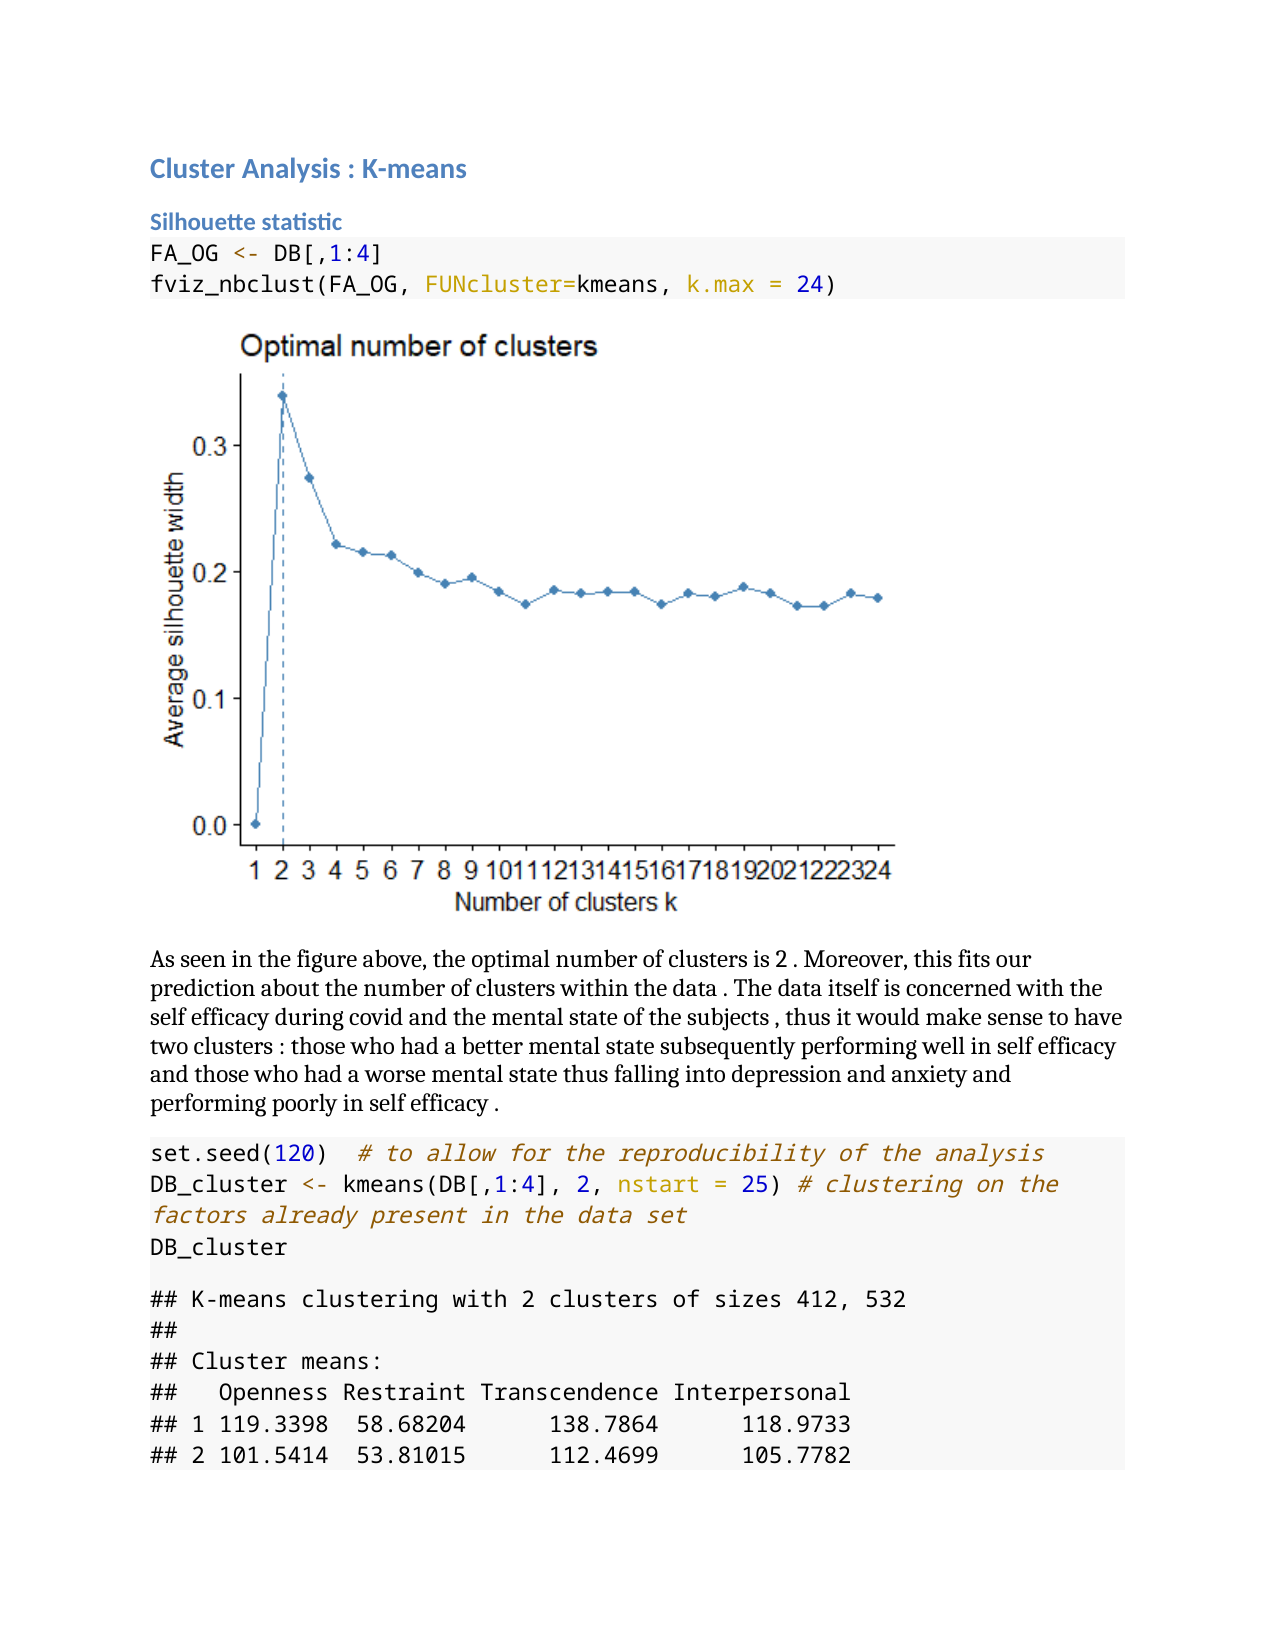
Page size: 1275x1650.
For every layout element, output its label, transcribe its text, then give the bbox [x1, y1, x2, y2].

text set.seed(120) # to allow for the reproducibility of the analysis DB_cluster <- kmeans(DB[,1:4], 2, nstart = 25) # clustering on the factors already present in the data set DB_cluster [287, 1137, 1125, 1262]
picture [150, 320, 908, 927]
text As seen in the figure above, the optimal number of clusters is 2 . Moreover, this fits our prediction about the number of clusters within the data . The data itself is concerned with the self efficacy during covid and the mental state of the subjects , thus it would make sense to have two clusters : those who had a better mental state subsequently performing well in self efficacy and those who had a worse mental state thus falling into depression and anxiety and performing poorly in self efficacy . [150, 945, 1125, 1118]
text FA_OG <- DB[,1:4] fviz_nbclust(FA_OG, FUNcluster=kmeans, k.max = 24) [384, 237, 1125, 299]
subtitle Cluster Analysis : K-means [150, 150, 1125, 186]
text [150, 1282, 1125, 1470]
subtitle Silhouette statistic [150, 206, 1125, 237]
